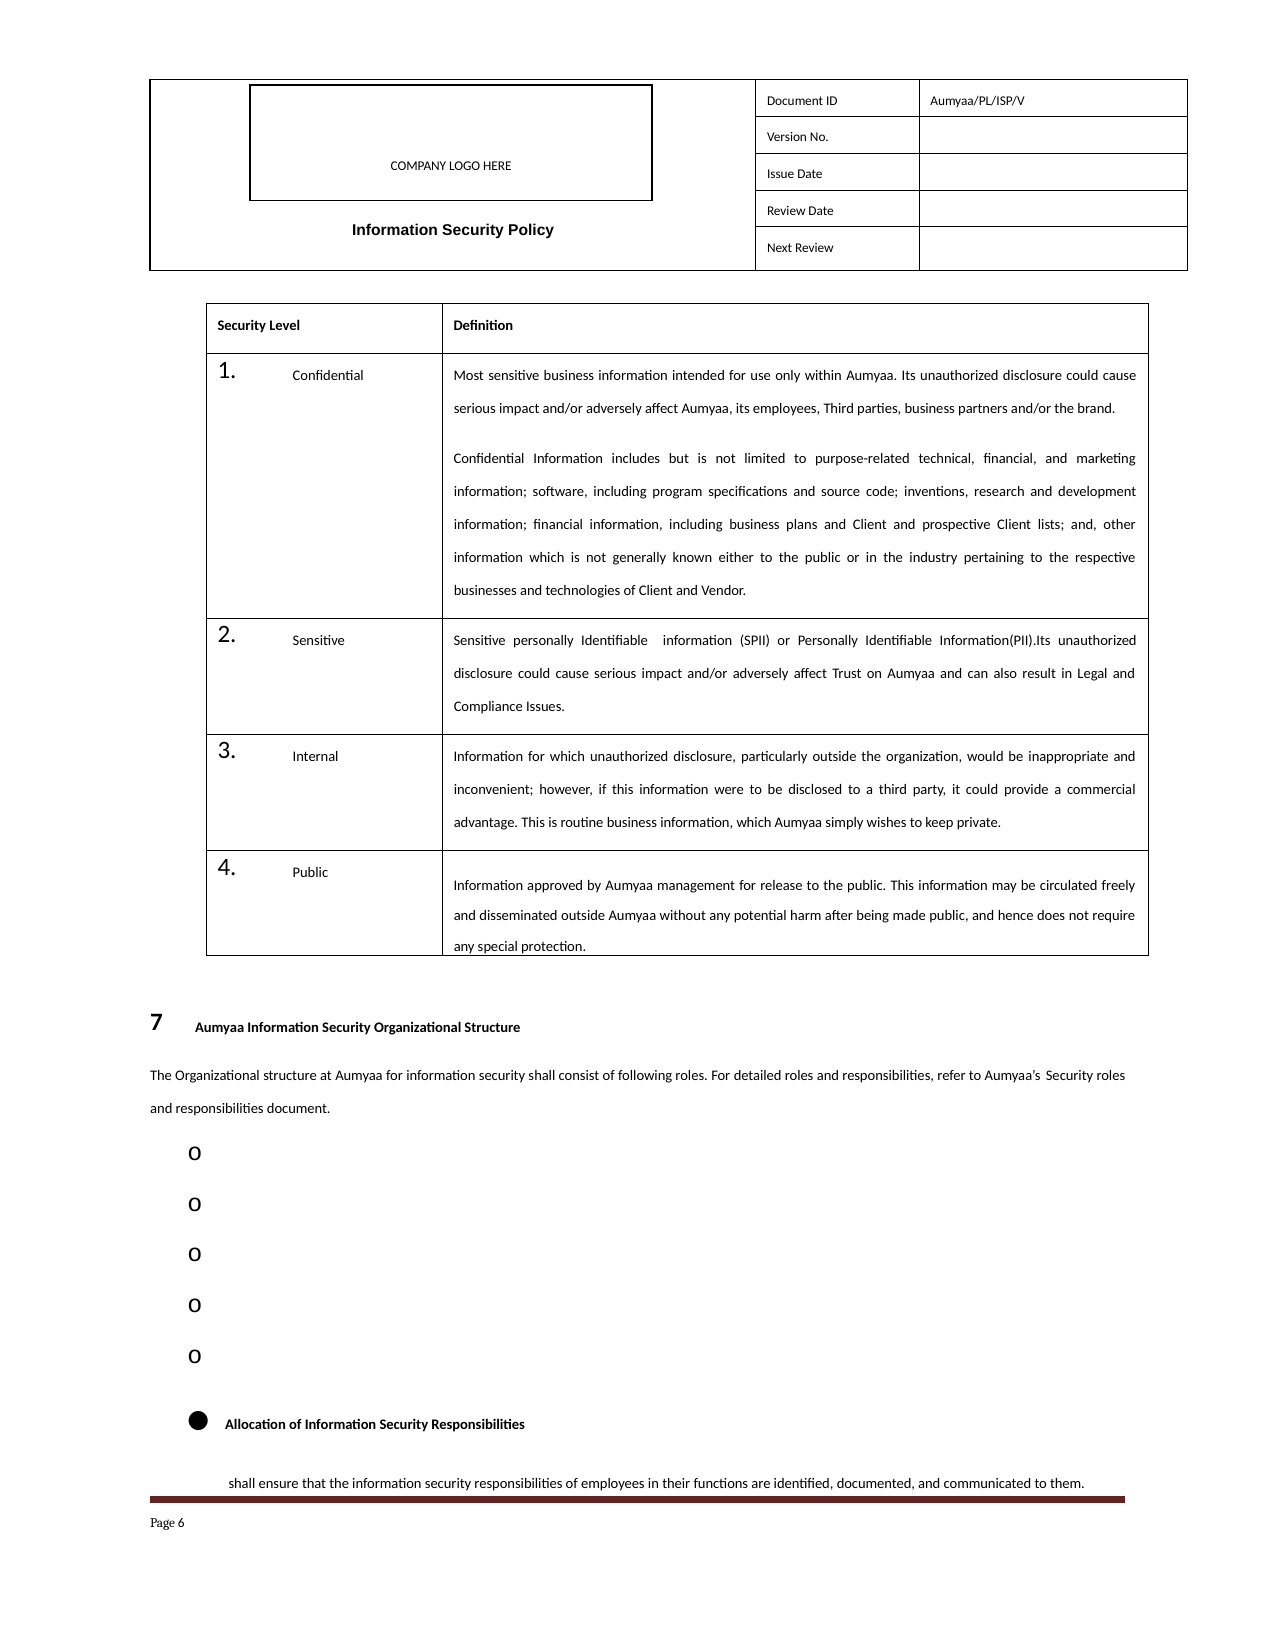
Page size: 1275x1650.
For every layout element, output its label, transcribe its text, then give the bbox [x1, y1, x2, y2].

text The Organizational structure at Aumyaa for information security shall consist of following roles. For detailed roles and responsibilities, refer to Aumyaa’s Security roles and responsibilities document. [150, 1053, 1125, 1117]
table_cell Confidential [207, 354, 442, 617]
table_header Security Level [207, 304, 442, 353]
table_cell Most sensitive business information intended for use only within Aumyaa. Its unauthorized disclosure could cause serious impact and/or adversely affect Aumyaa, its employees, Third parties, business partners and/or the brand. Confidential Information includes but is not limited to purpose-related technical, financial, and marketing information; software, including program specifications and source code; inventions, research and development information; financial information, including business plans and Client and prospective Client lists; and, other information which is not generally known either to the public or in the industry pertaining to the respective businesses and technologies of Client and Vendor. [443, 354, 1148, 617]
table_cell Sensitive [207, 619, 442, 734]
table_cell Information approved by Aumyaa management for release to the public. This information may be circulated freely and disseminated outside Aumyaa without any potential harm after being made public, and hence does not require any special protection. [443, 851, 1148, 955]
table_cell Public [207, 851, 442, 955]
table_cell Information for which unauthorized disclosure, particularly outside the organization, would be inappropriate and inconvenient; however, if this information were to be disclosed to a third party, it could provide a commercial advantage. This is routine business information, which Aumyaa simply wishes to keep private. [443, 735, 1148, 850]
list Allocation of Information Security Responsibilities [187, 1390, 1125, 1441]
text shall ensure that the information security responsibilities of employees in their functions are identified, documented, and communicated to them. [225, 1462, 1125, 1493]
table_cell Internal [207, 735, 442, 850]
table_cell Sensitive personally Identifiable information (SPII) or Personally Identifiable Information(PII).Its unauthorized disclosure could cause serious impact and/or adversely affect Trust on Aumyaa and can also result in Legal and Compliance Issues. [443, 619, 1148, 734]
table_header Definition [443, 304, 1148, 353]
subtitle Aumyaa Information Security Organizational Structure [150, 1006, 1125, 1036]
